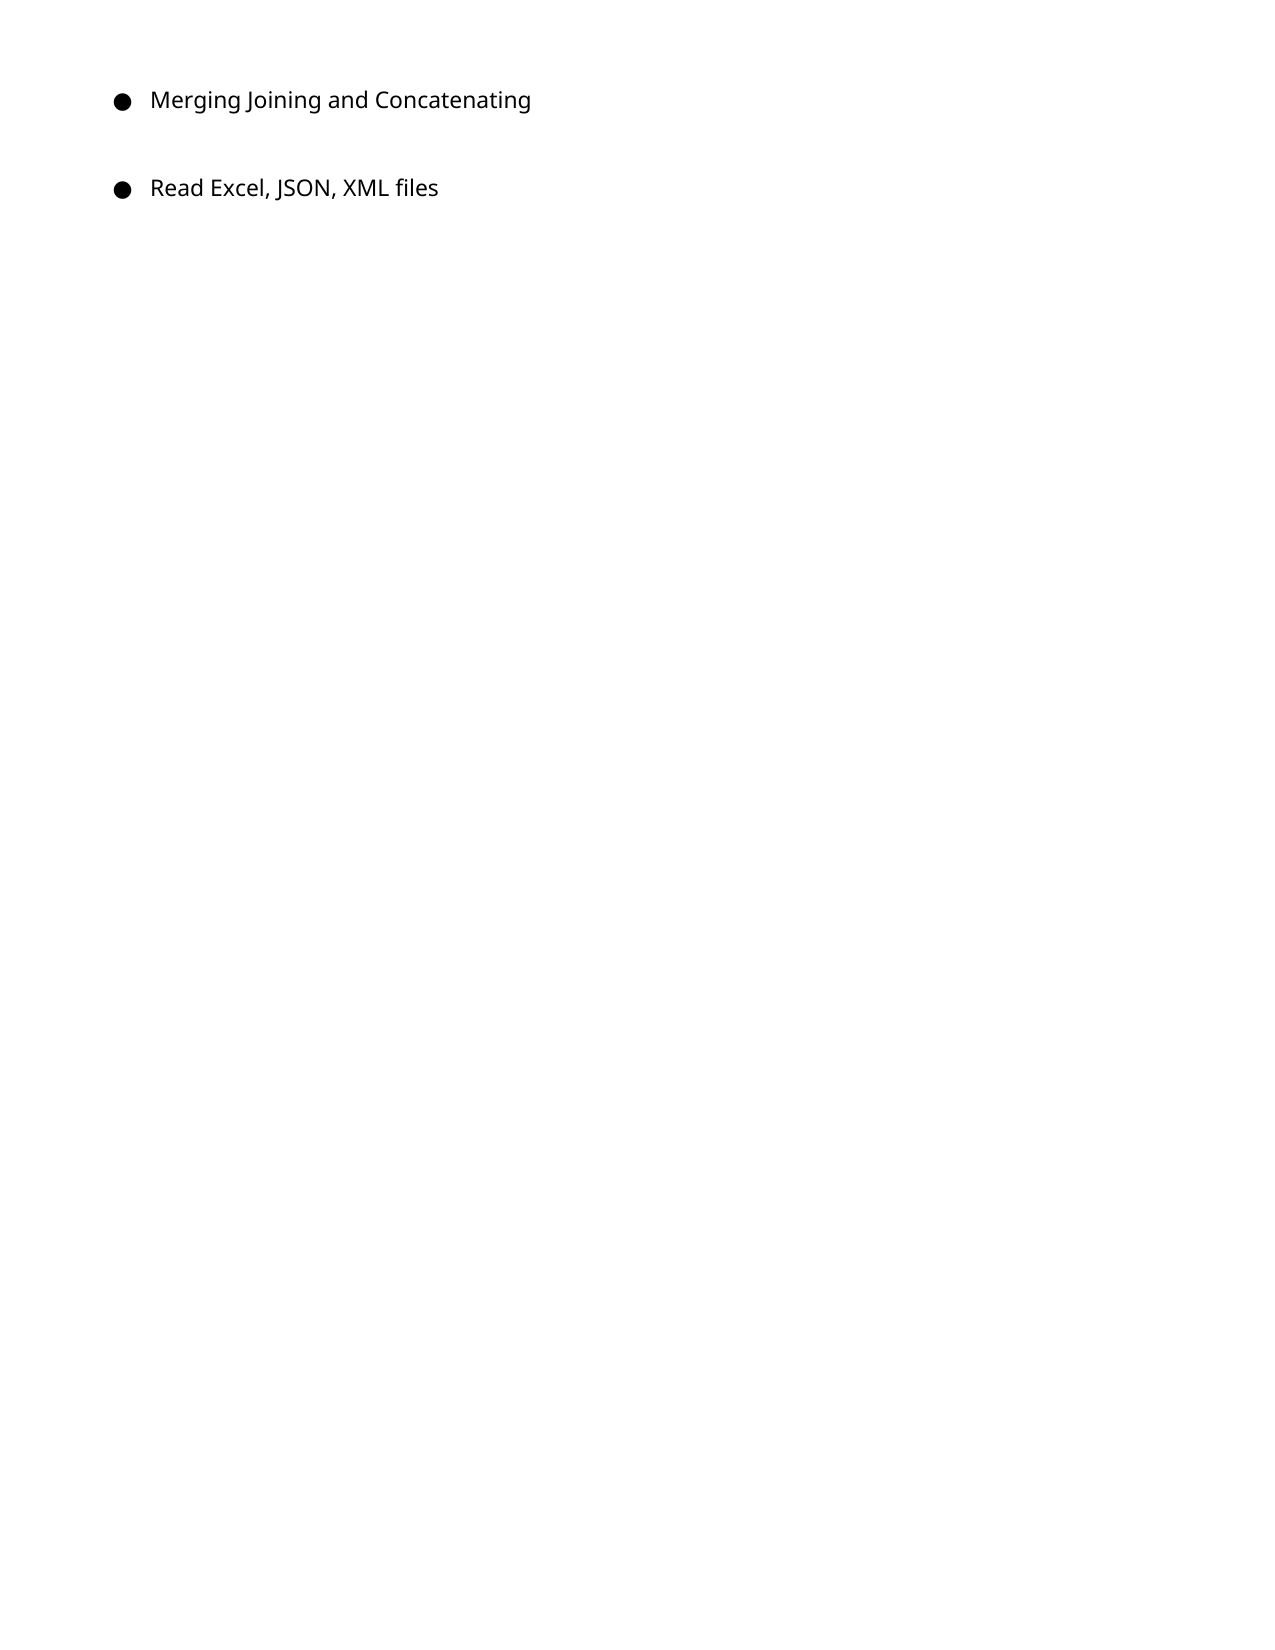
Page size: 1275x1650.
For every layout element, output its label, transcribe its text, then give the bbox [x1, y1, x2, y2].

list Read Excel, JSON, XML files [112, 162, 1200, 209]
list Merging Joining and Concatenating [112, 75, 1200, 122]
